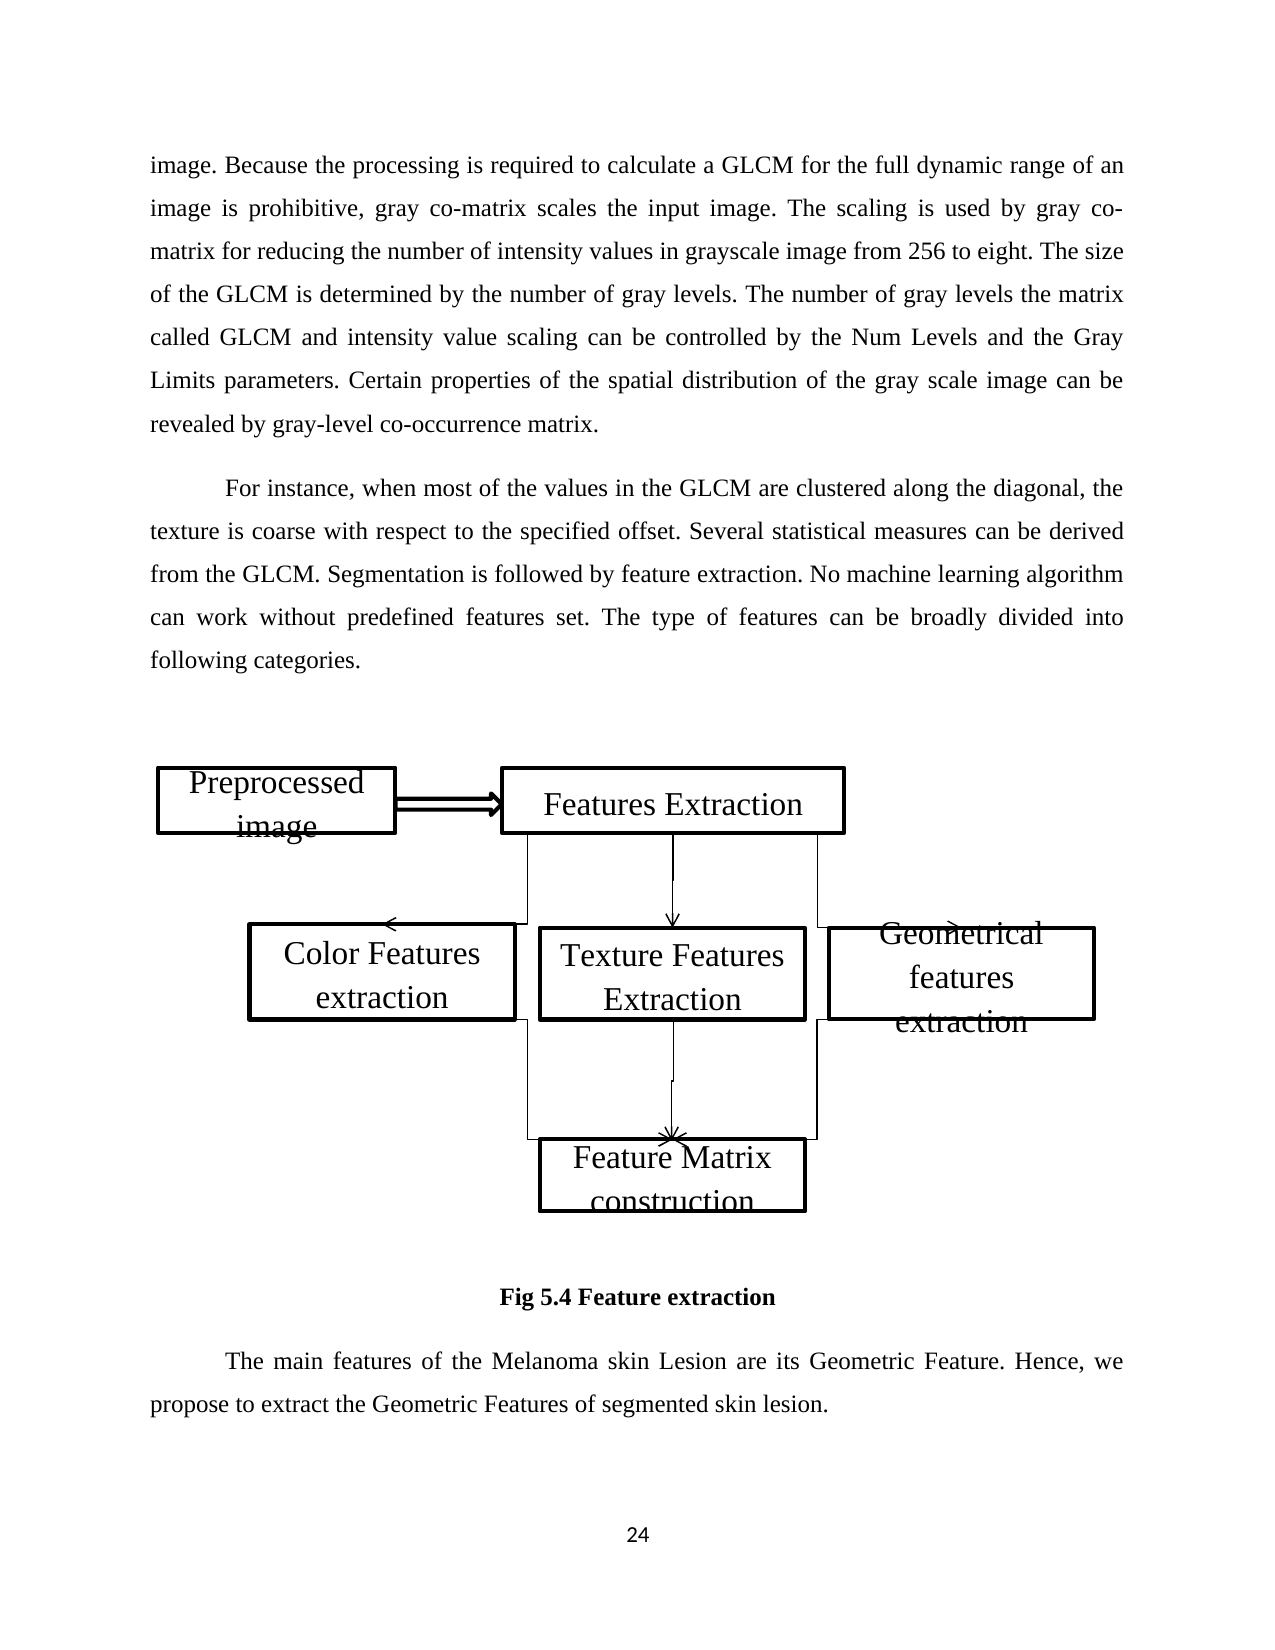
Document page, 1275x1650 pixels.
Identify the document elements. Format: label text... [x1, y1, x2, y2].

text For instance, when most of the values in the GLCM are clustered along the diagonal, the texture is coarse with respect to the specified offset. Several statistical measures can be derived from the GLCM. Segmentation is followed by feature extraction. No machine learning algorithm can work without predefined features set. The type of features can be broadly divided into following categories. [150, 473, 1125, 674]
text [150, 150, 1125, 437]
text Fig 5.4 Feature extraction [150, 1282, 1125, 1311]
text The main features of the Melanoma skin Lesion are its Geometric Feature. Hence, we propose to extract the Geometric Features of segmented skin lesion. [150, 1346, 1125, 1418]
